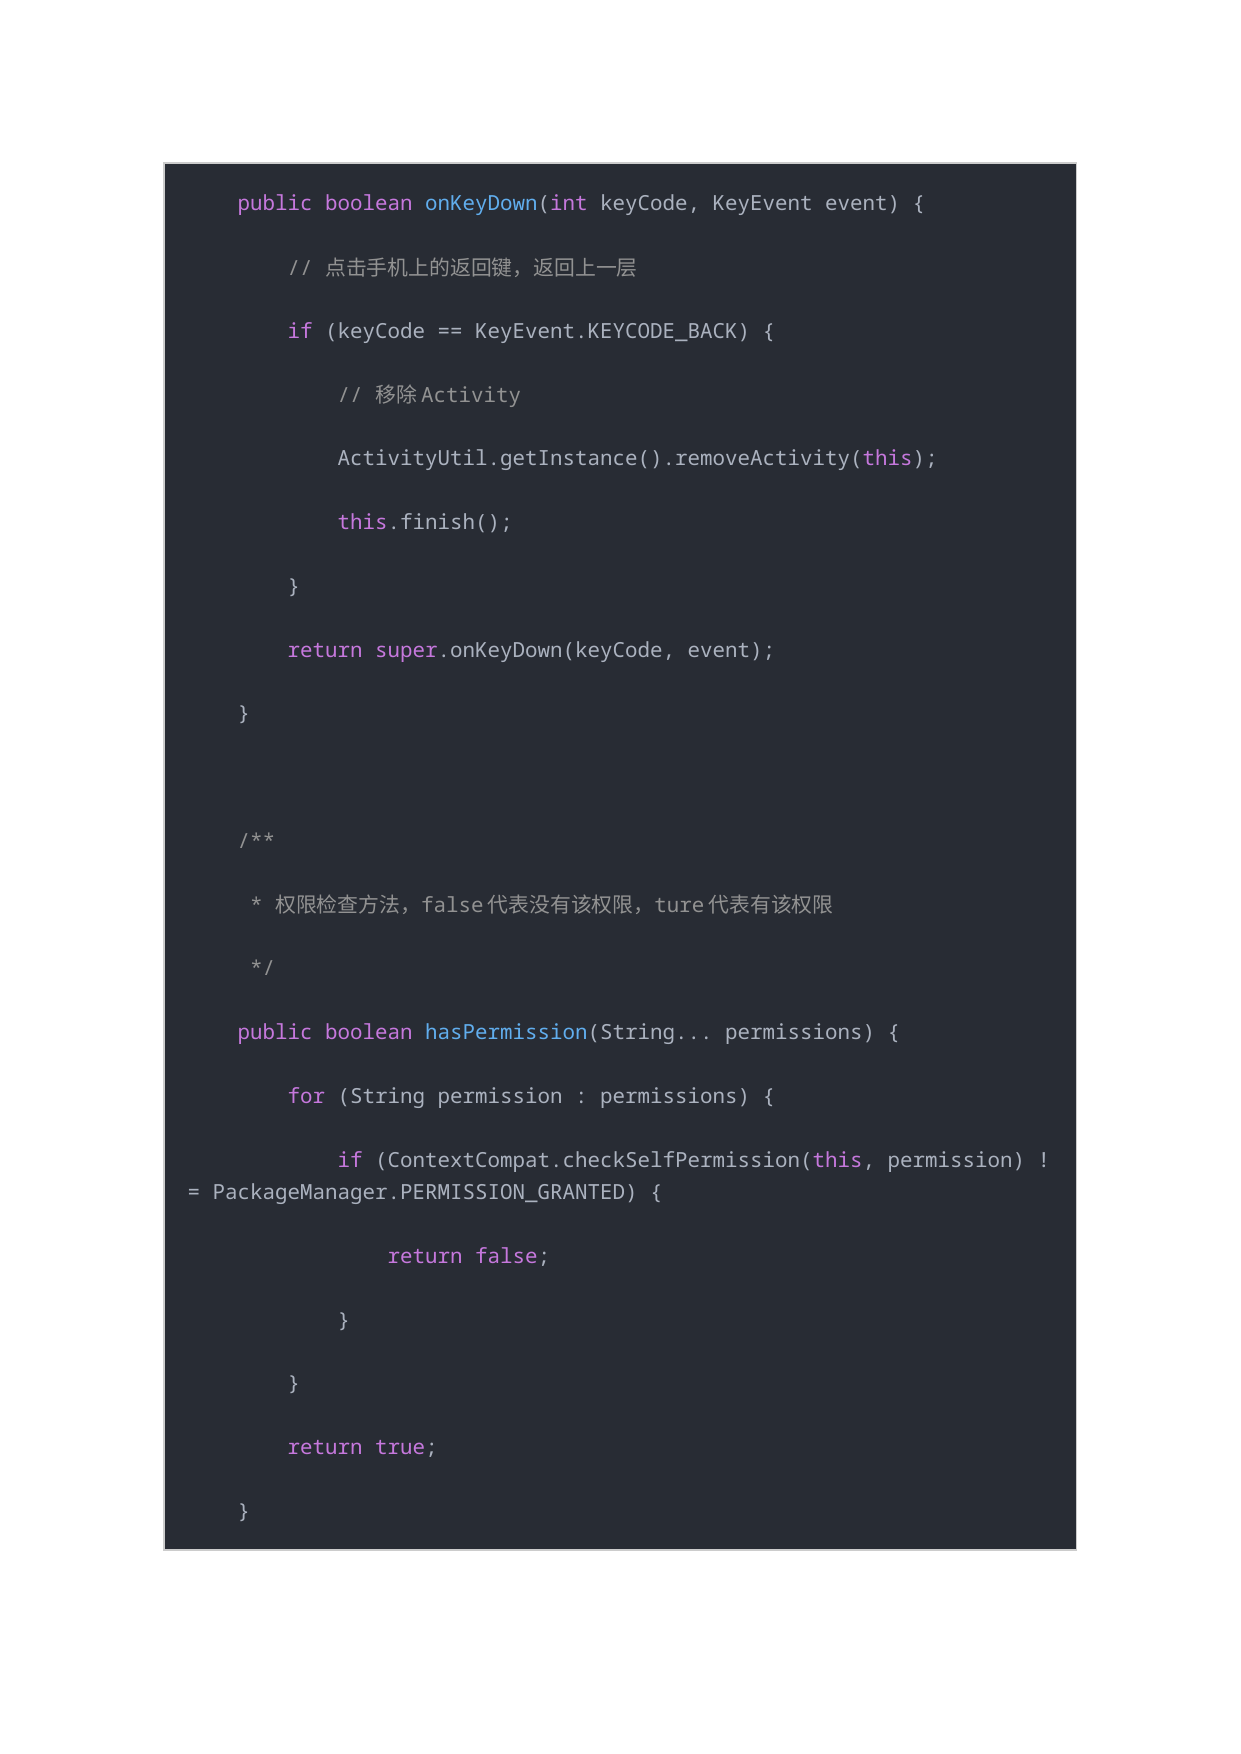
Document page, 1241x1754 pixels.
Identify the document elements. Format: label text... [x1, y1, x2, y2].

text } [165, 672, 1076, 729]
text public boolean onKeyDown(int keyCode, KeyEvent event) { [165, 164, 1076, 219]
text return false; [165, 1214, 1076, 1271]
text if (keyCode == KeyEvent.KEYCODE_BACK) { [165, 289, 1076, 346]
text return true; [165, 1406, 1076, 1463]
text public boolean hasPermission(String... permissions) { [165, 991, 1076, 1048]
text } [165, 1278, 1076, 1335]
text return super.onKeyDown(keyCode, event); [165, 608, 1076, 665]
text // 移除Activity [165, 353, 1076, 410]
text // 点击手机上的返回键，返回上一层 [165, 226, 1076, 283]
text for (String permission : permissions) { [165, 1054, 1076, 1111]
text } [165, 544, 1076, 601]
text /** [165, 799, 1076, 856]
text if (ContextCompat.checkSelfPermission(this, permission) != PackageManager.PERMISSION_GRANTED) { [165, 1118, 1076, 1208]
text this.finish(); [165, 481, 1076, 538]
text * 权限检查方法，false代表没有该权限，ture代表有该权限 [165, 863, 1076, 920]
text } [165, 1342, 1076, 1399]
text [165, 417, 1076, 474]
text */ [165, 927, 1076, 984]
text } [165, 1469, 1076, 1549]
